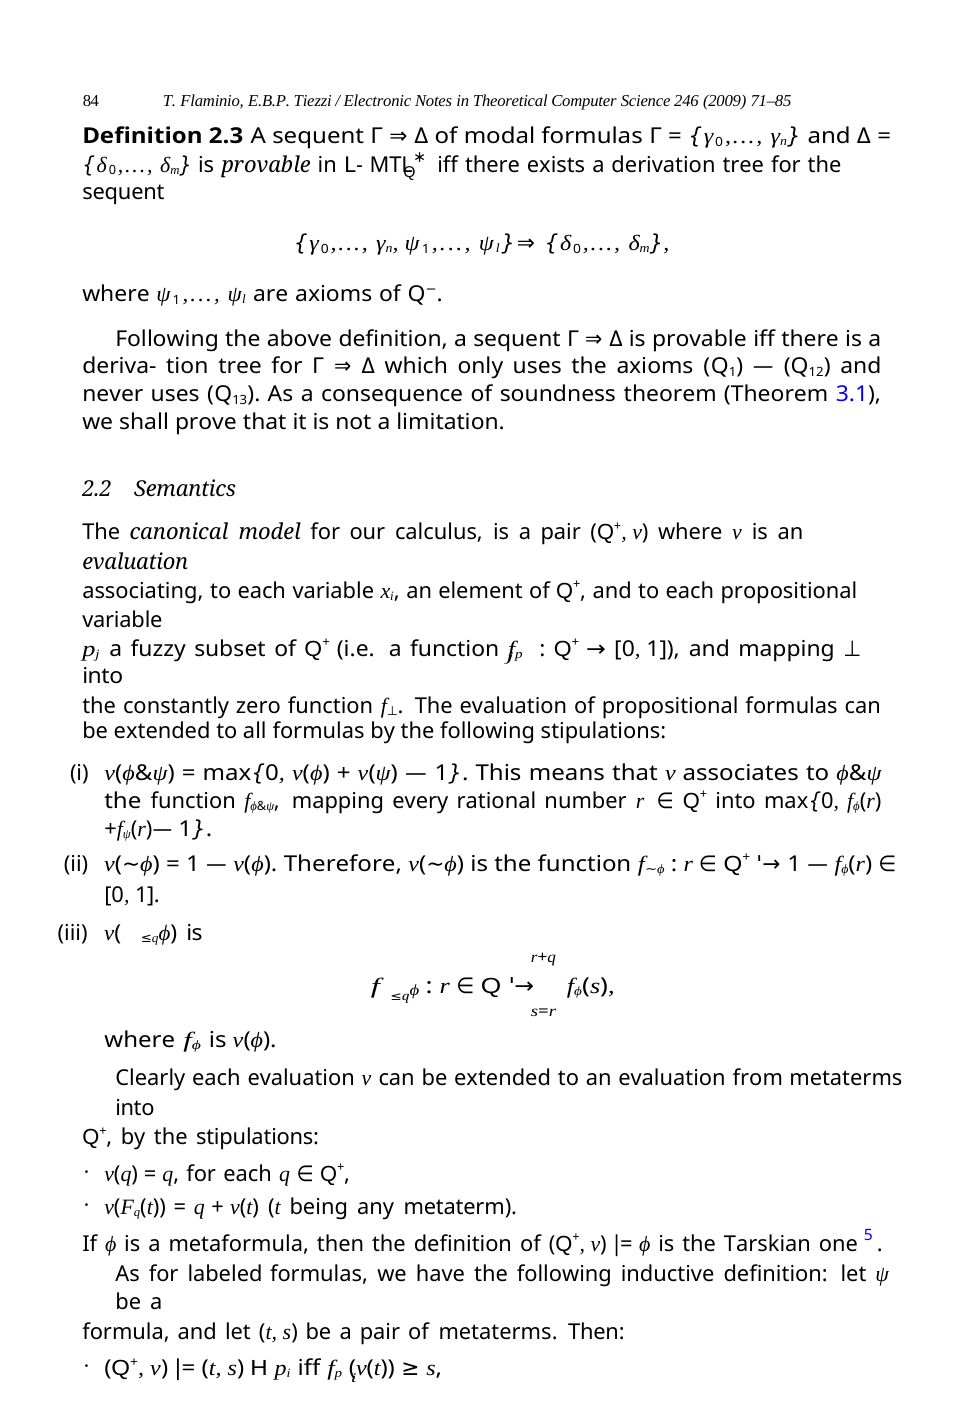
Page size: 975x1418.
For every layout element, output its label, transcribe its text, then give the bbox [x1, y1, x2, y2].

text Clearly each evaluation v can be extended to an evaluation from metaterms into [115, 1061, 906, 1121]
list v( ≤qϕ) is [57, 917, 906, 947]
text Following the above definition, a sequent Γ ⇒ Δ is provable iff there is a deriva- tion tree for Γ ⇒ Δ which only uses the axioms (Q1) — (Q12) and never uses (Q13). As a consequence of soundness theorem (Theorem 3.1), we shall prove that it is not a limitation. [82, 324, 881, 435]
text If ϕ is a metaformula, then the definition of (Q+, v) |= ϕ is the Tarskian one 5 . [82, 1226, 906, 1258]
text Definition 2.3 A sequent Γ ⇒ Δ of modal formulas Γ = {γ0,..., γn} and Δ = [82, 120, 906, 150]
text {δ0,..., δm} is provable in L- MTL∗ iff there exists a derivation tree for the sequent [82, 150, 906, 205]
text Q+, by the stipulations: [82, 1121, 906, 1151]
text [0, 1]. [104, 878, 906, 908]
text the constantly zero function f⊥. The evaluation of propositional formulas can be extended to all formulas by the following stipulations: [82, 692, 881, 745]
list Semantics [82, 473, 906, 503]
list v(Fq(t)) = q + v(t) (t being any metaterm). [83, 1191, 906, 1221]
text The canonical model for our calculus, is a pair (Q+, v) where v is an evaluation [82, 516, 906, 575]
text where ψ1,..., ψl are axioms of Q−. [82, 278, 906, 308]
text where fϕ is v(ϕ). [104, 1024, 906, 1054]
text f ≤qϕ : r ∈ Q '→ fϕ(s), [79, 970, 906, 999]
list v(~ϕ) = 1 — v(ϕ). Therefore, v(~ϕ) is the function f∼ϕ : r ∈ Q+ '→ 1 — fϕ(r) ∈ [64, 848, 906, 877]
text r+q [181, 947, 906, 966]
text As for labeled formulas, we have the following inductive definition: let ψ be a [115, 1258, 906, 1316]
list v(ϕ&ψ) = max{0, v(ϕ) + v(ψ) — 1}. This means that v associates to ϕ&ψ the function fϕ&ψ, mapping every rational number r ∈ Q+ into max{0, fϕ(r)+fψ(r)— 1}. [70, 757, 881, 843]
text associating, to each variable xi, an element of Q+, and to each propositional variable [82, 575, 906, 634]
list (Q+, v) |= (t, s) H pi iff fp (v(t)) ≥ s, [83, 1352, 906, 1382]
text s=r [181, 999, 906, 1021]
list v(q) = q, for each q ∈ Q+, [83, 1158, 906, 1188]
text formula, and let (t, s) be a pair of metaterms. Then: [82, 1316, 906, 1345]
text pj a fuzzy subset of Q+ (i.e. a function fp : Q+ → [0, 1]), and mapping ⊥ into [82, 634, 906, 689]
text {γ0,..., γn, ψ1,..., ψl}⇒ {δ0,..., δm}, [57, 227, 906, 257]
